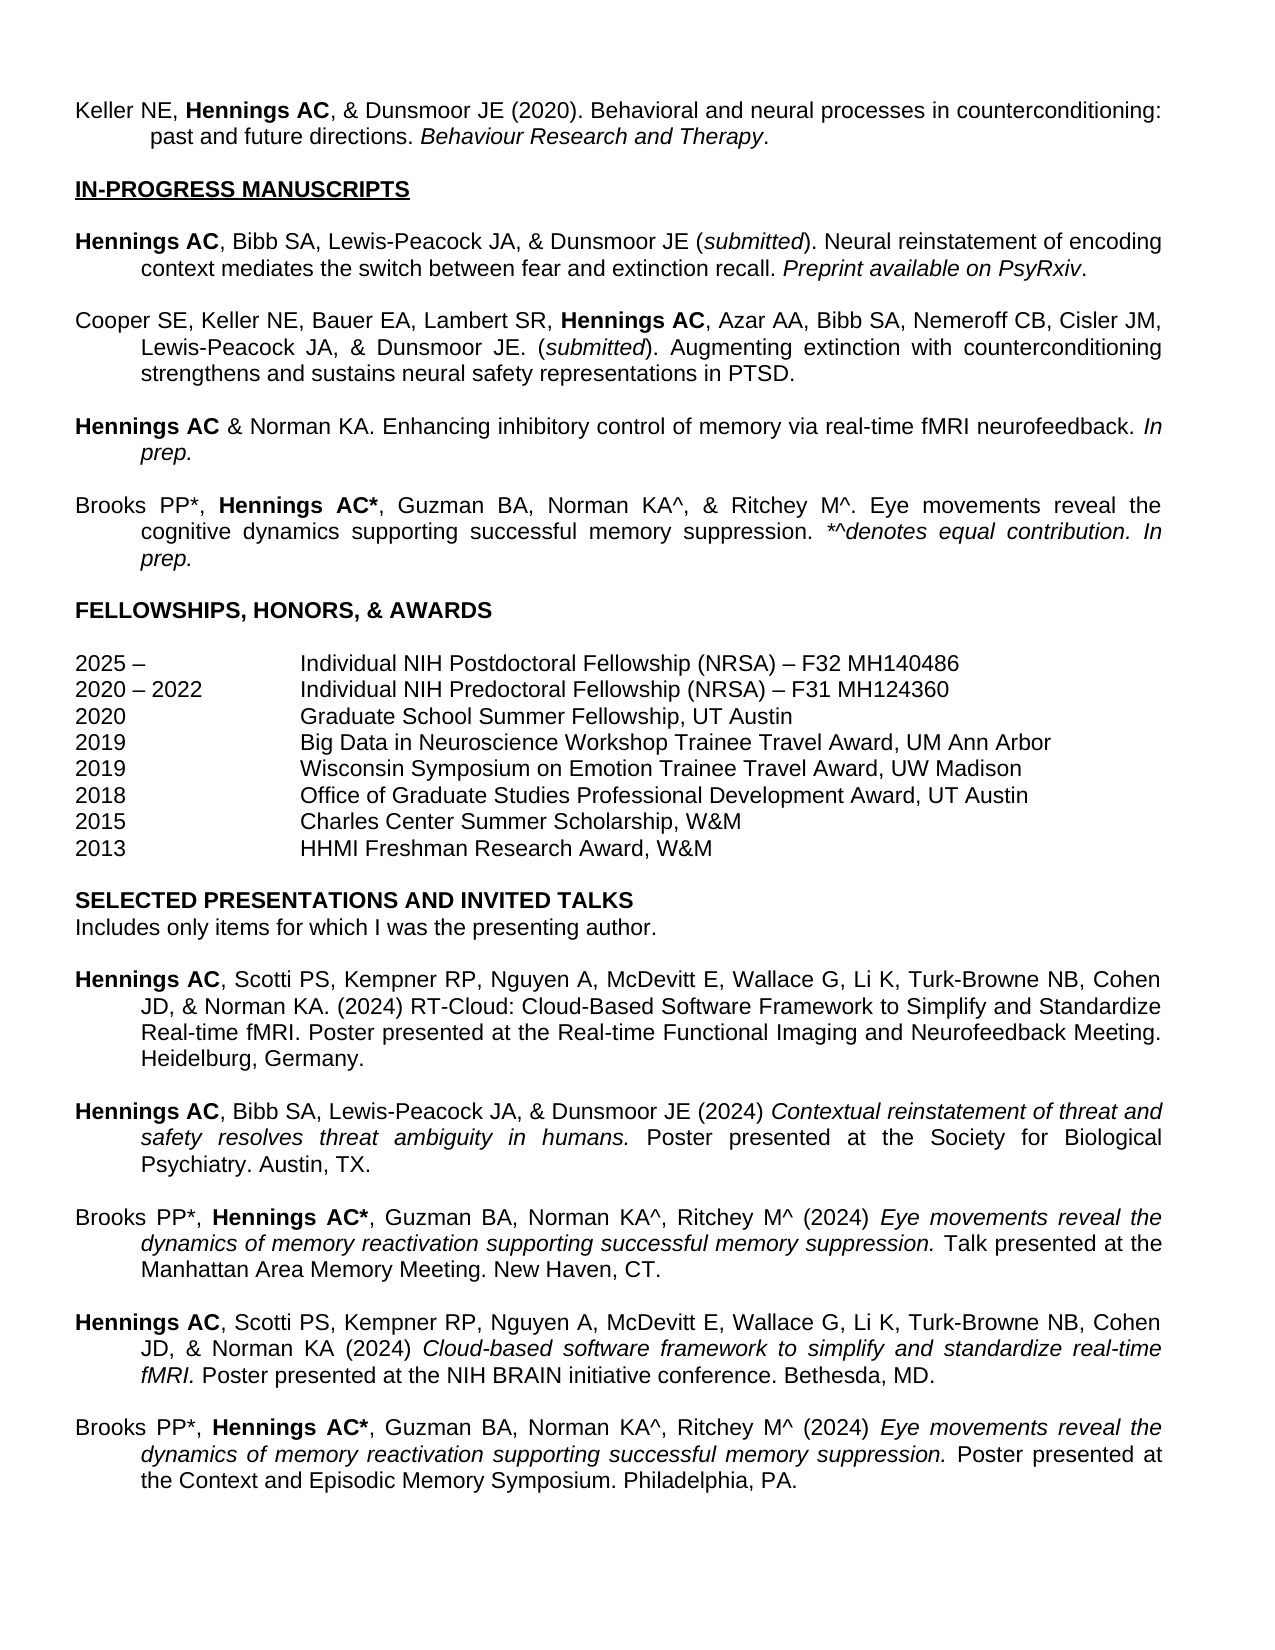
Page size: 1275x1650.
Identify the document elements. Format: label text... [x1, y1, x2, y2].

text Brooks PP*, Hennings AC*, Guzman BA, Norman KA^, & Ritchey M^. Eye movements reveal the cognitive dynamics supporting successful memory suppression. *^denotes equal contribution. In prep. [75, 492, 1162, 571]
text Hennings AC & Norman KA. Enhancing inhibitory control of memory via real-time fMRI neurofeedback. In prep. [75, 413, 1162, 466]
text Cooper SE, Keller NE, Bauer EA, Lambert SR, Hennings AC, Azar AA, Bibb SA, Nemeroff CB, Cisler JM, Lewis-Peacock JA, & Dunsmoor JE. (submitted). Augmenting extinction with counterconditioning strengthens and sustains neural safety representations in PTSD. [75, 307, 1162, 386]
text Hennings AC, Bibb SA, Lewis-Peacock JA, & Dunsmoor JE (2024) Contextual reinstatement of threat and safety resolves threat ambiguity in humans. Poster presented at the Society for Biological Psychiatry. Austin, TX. [75, 1098, 1162, 1177]
text Brooks PP*, Hennings AC*, Guzman BA, Norman KA^, Ritchey M^ (2024) Eye movements reveal the dynamics of memory reactivation supporting successful memory suppression. Poster presented at the Context and Episodic Memory Symposium. Philadelphia, PA. [75, 1414, 1162, 1493]
text FELLOWSHIPS, HONORS, & AWARDS [75, 597, 1162, 624]
text 2020 – 2022 Individual NIH Predoctoral Fellowship (NRSA) – F31 MH124360 [75, 676, 1162, 703]
text Hennings AC, Scotti PS, Kempner RP, Nguyen A, McDevitt E, Wallace G, Li K, Turk-Browne NB, Cohen JD, & Norman KA. (2024) RT-Cloud: Cloud-Based Software Framework to Simplify and Standardize Real-time fMRI. Poster presented at the Real-time Functional Imaging and Neurofeedback Meeting. Heidelburg, Germany. [75, 966, 1162, 1072]
text 2020 Graduate School Summer Fellowship, UT Austin [75, 703, 1162, 729]
text 2025 – Individual NIH Postdoctoral Fellowship (NRSA) – F32 MH140486 [75, 650, 1162, 676]
text Keller NE, Hennings AC, & Dunsmoor JE (2020). Behavioral and neural processes in counterconditioning: past and future directions. Behaviour Research and Therapy. [75, 97, 1162, 149]
text 2018 Office of Graduate Studies Professional Development Award, UT Austin [75, 782, 1162, 808]
text Brooks PP*, Hennings AC*, Guzman BA, Norman KA^, Ritchey M^ (2024) Eye movements reveal the dynamics of memory reactivation supporting successful memory suppression. Talk presented at the Manhattan Area Memory Meeting. New Haven, CT. [75, 1203, 1162, 1282]
text Hennings AC, Bibb SA, Lewis-Peacock JA, & Dunsmoor JE (submitted). Neural reinstatement of encoding context mediates the switch between fear and extinction recall. Preprint available on PsyRxiv. [75, 228, 1162, 281]
text 2019 Big Data in Neuroscience Workshop Trainee Travel Award, UM Ann Arbor [75, 729, 1162, 755]
text SELECTED PRESENTATIONS AND INVITED TALKS [75, 887, 1162, 913]
text Includes only items for which I was the presenting author. [75, 913, 1162, 940]
text 2013 HHMI Freshman Research Award, W&M [75, 834, 1162, 861]
text 2015 Charles Center Summer Scholarship, W&M [75, 808, 1162, 834]
text IN-PROGRESS MANUSCRIPTS [75, 176, 1162, 202]
text Hennings AC, Scotti PS, Kempner RP, Nguyen A, McDevitt E, Wallace G, Li K, Turk-Browne NB, Cohen JD, & Norman KA (2024) Cloud-based software framework to simplify and standardize real-time fMRI. Poster presented at the NIH BRAIN initiative conference. Bethesda, MD. [75, 1309, 1162, 1388]
text 2019 Wisconsin Symposium on Emotion Trainee Travel Award, UW Madison [75, 755, 1162, 782]
